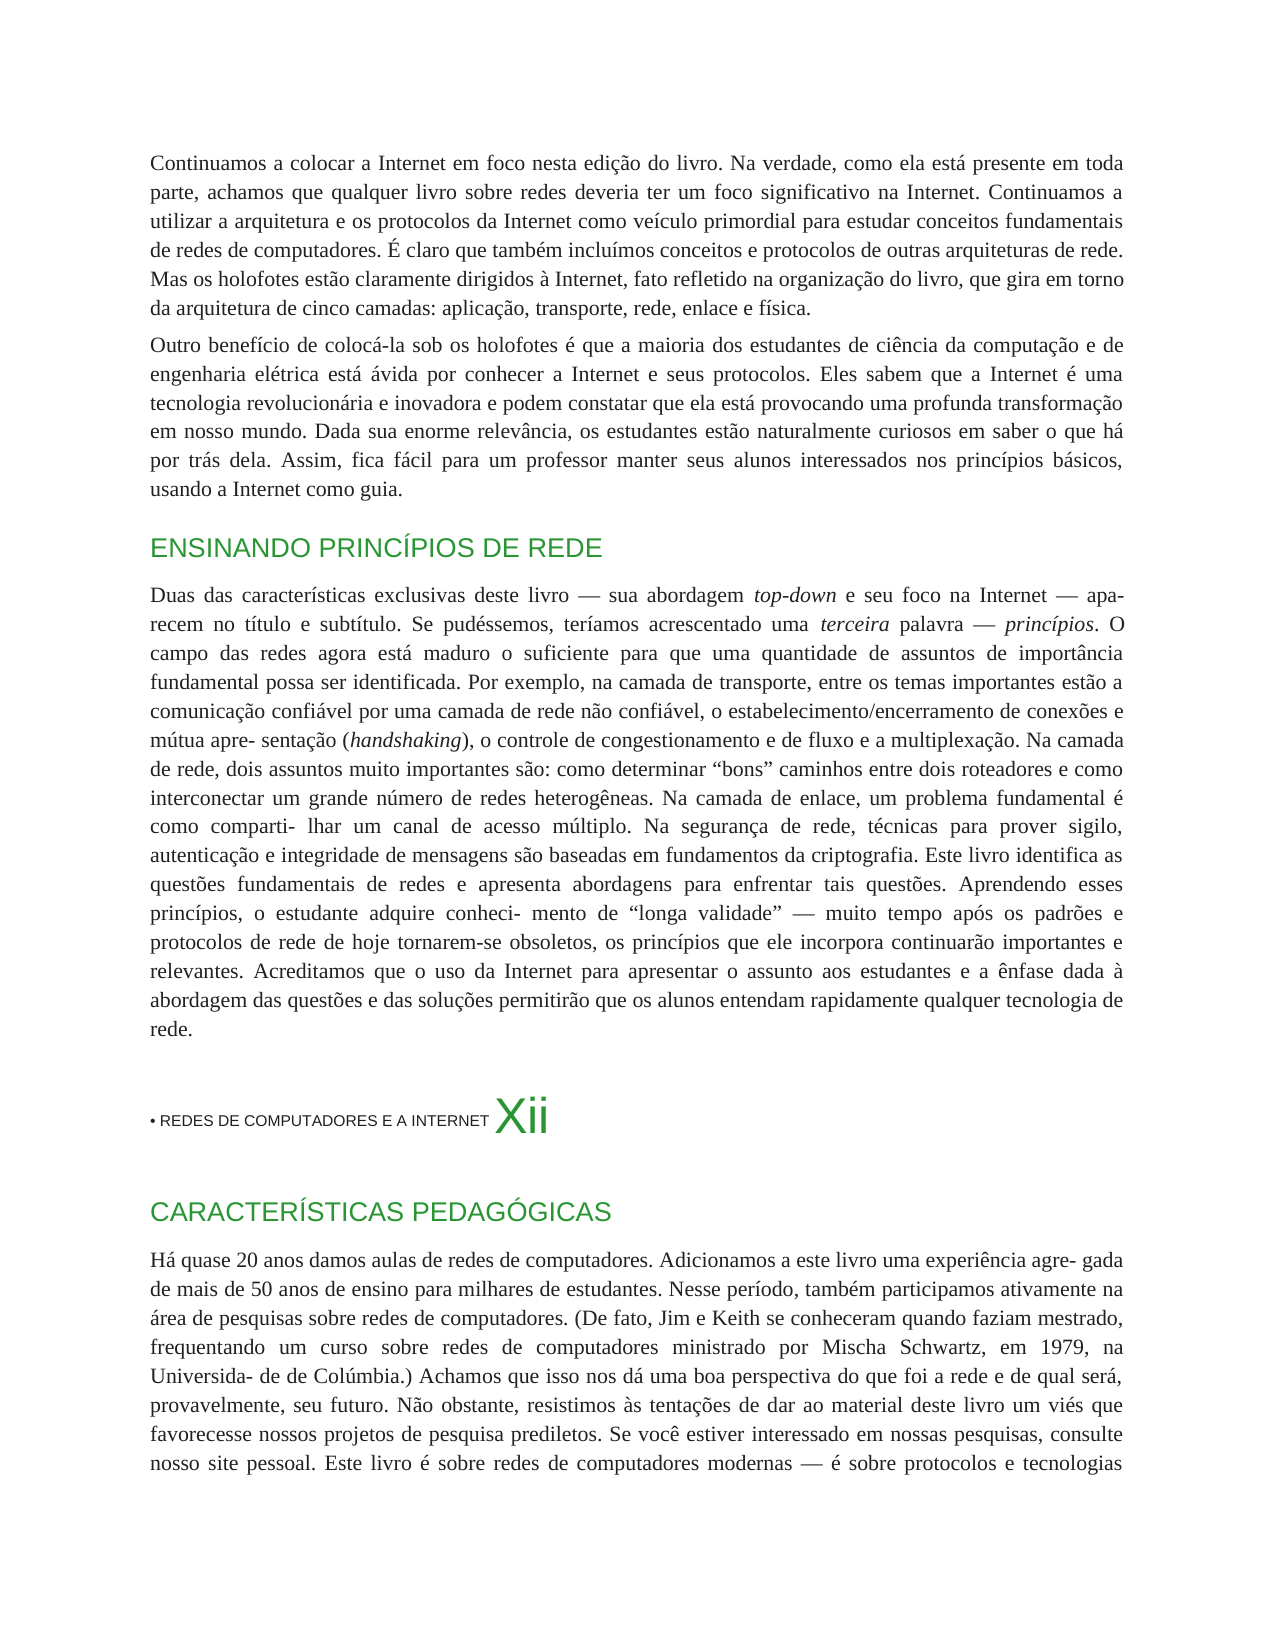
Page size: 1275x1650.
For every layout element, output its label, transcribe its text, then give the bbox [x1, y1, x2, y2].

text Continuamos a colocar a Internet em foco nesta edição do livro. Na verdade, como ela está presente em toda parte, achamos que qualquer livro sobre redes deveria ter um foco significativo na Internet. Continuamos a utilizar a arquitetura e os protocolos da Internet como veículo primordial para estudar conceitos fundamentais de redes de computadores. É claro que também incluímos conceitos e protocolos de outras arquiteturas de rede. Mas os holofotes estão claramente dirigidos à Internet, fato refletido na organização do livro, que gira em torno da arquitetura de cinco camadas: aplicação, transporte, rede, enlace e física. [150, 150, 1125, 320]
text CARACTERÍSTICAS PEDAGÓGICAS [150, 1196, 1125, 1228]
text Duas das características exclusivas deste livro — sua abordagem top-down e seu foco na Internet — apa- recem no título e subtítulo. Se pudéssemos, teríamos acrescentado uma terceira palavra — princípios. O campo das redes agora está maduro o suficiente para que uma quantidade de assuntos de importância fundamental possa ser identificada. Por exemplo, na camada de transporte, entre os temas importantes estão a comunicação confiável por uma camada de rede não confiável, o estabelecimento/encerramento de conexões e mútua apre- sentação (handshaking), o controle de congestionamento e de fluxo e a multiplexação. Na camada de rede, dois assuntos muito importantes são: como determinar “bons” caminhos entre dois roteadores e como interconectar um grande número de redes heterogêneas. Na camada de enlace, um problema fundamental é como comparti- lhar um canal de acesso múltiplo. Na segurança de rede, técnicas para prover sigilo, autenticação e integridade de mensagens são baseadas em fundamentos da criptografia. Este livro identifica as questões fundamentais de redes e apresenta abordagens para enfrentar tais questões. Aprendendo esses princípios, o estudante adquire conheci- mento de “longa validade” — muito tempo após os padrões e protocolos de rede de hoje tornarem-se obsoletos, os princípios que ele incorpora continuarão importantes e relevantes. Acreditamos que o uso da Internet para apresentar o assunto aos estudantes e a ênfase dada à abordagem das questões e das soluções permitirão que os alunos entendam rapidamente qualquer tecnologia de rede. [150, 582, 1125, 1041]
text • REDES DE COMPUTADORES E A INTERNET Xii [150, 1045, 1125, 1144]
text Outro benefício de colocá-la sob os holofotes é que a maioria dos estudantes de ciência da computação e de engenharia elétrica está ávida por conhecer a Internet e seus protocolos. Eles sabem que a Internet é uma tecnologia revolucionária e inovadora e podem constatar que ela está provocando uma profunda transformação em nosso mundo. Dada sua enorme relevância, os estudantes estão naturalmente curiosos em saber o que há por trás dela. Assim, fica fácil para um professor manter seus alunos interessados nos princípios básicos, usando a Internet como guia. [150, 332, 1125, 502]
text ENSINANDO PRINCÍPIOS DE REDE [150, 532, 1125, 563]
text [150, 1247, 1125, 1475]
